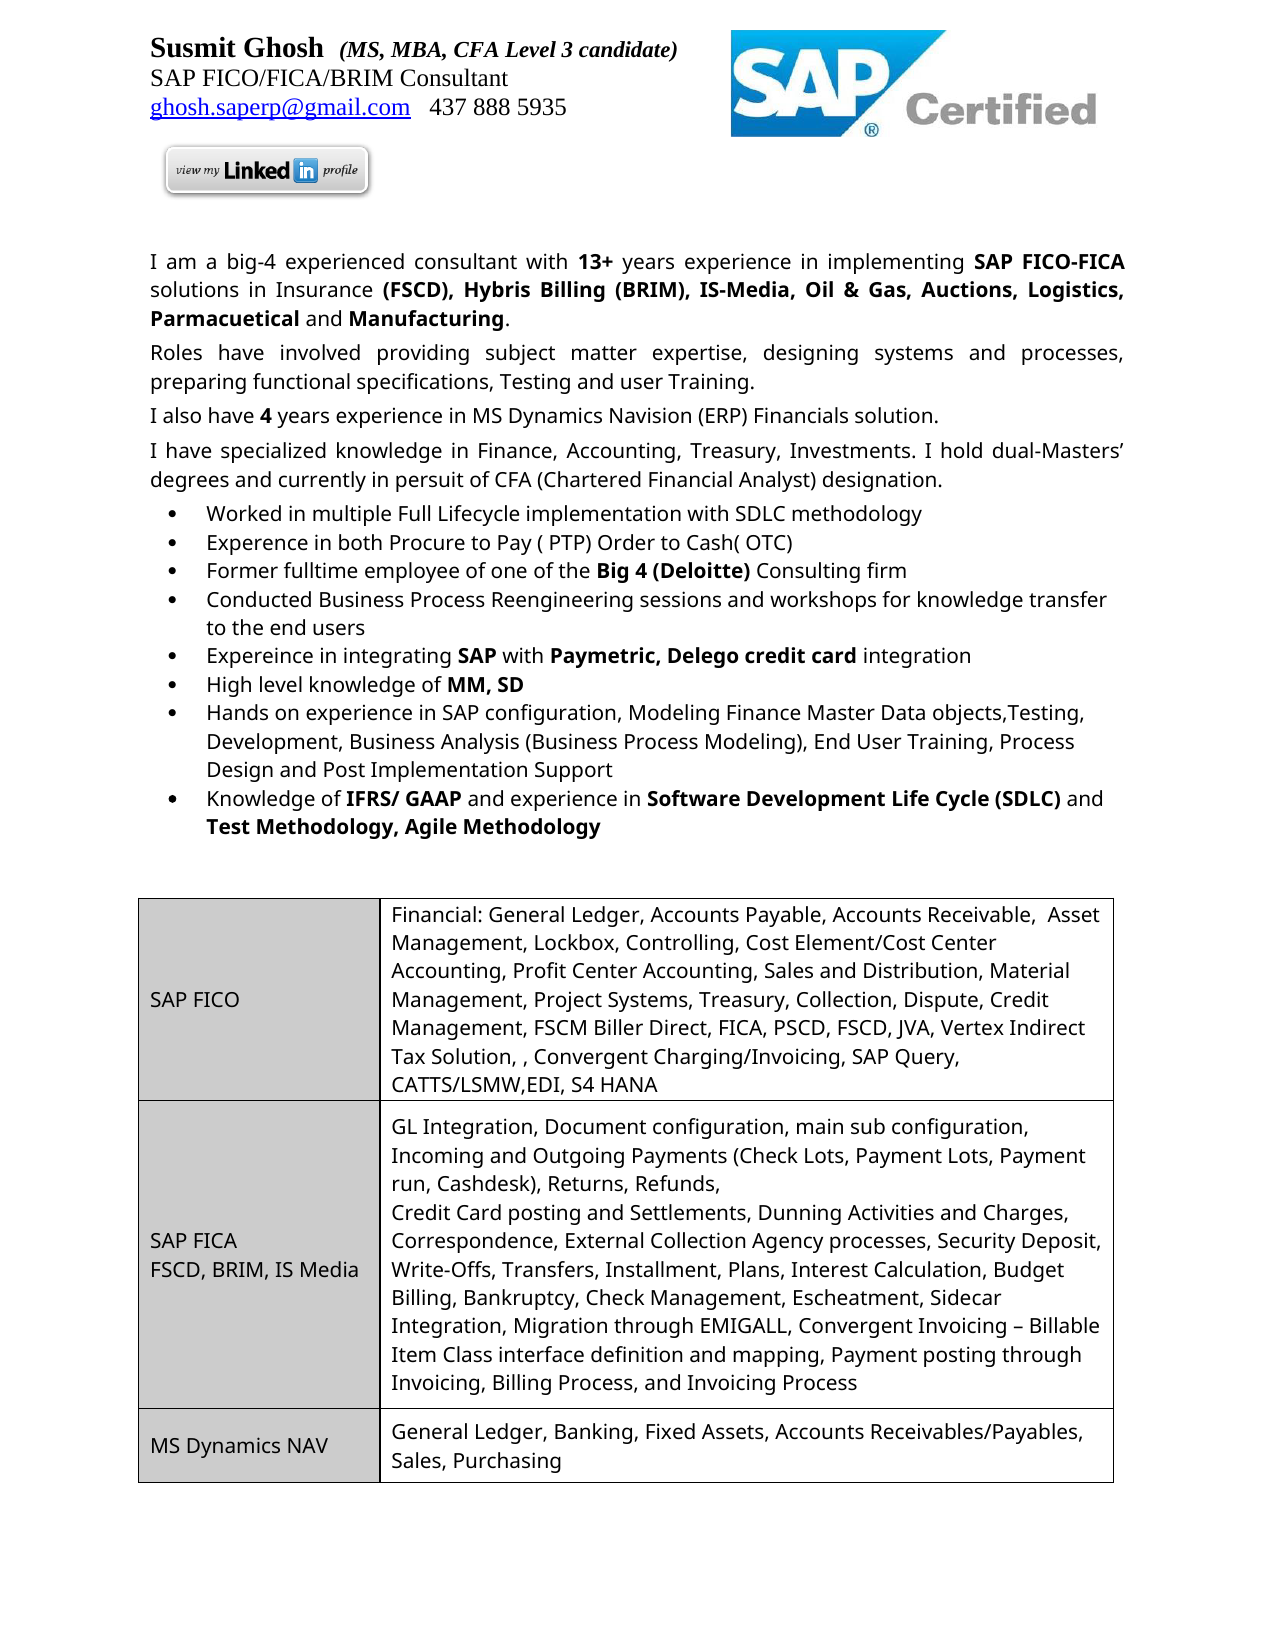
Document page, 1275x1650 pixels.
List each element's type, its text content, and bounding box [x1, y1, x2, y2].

table_cell GL Integration, Document configuration, main sub configuration, Incoming and Outgoing Payments (Check Lots, Payment Lots, Payment run, Cashdesk), Returns, Refunds, Credit Card posting and Settlements, Dunning Activities and Charges, Correspondence, External Collection Agency processes, Security Deposit, Write-Offs, Transfers, Installment, Plans, Interest Calculation, Budget Billing, Bankruptcy, Check Management, Escheatment, Sidecar Integration, Migration through EMIGALL, Convergent Invoicing – Billable Item Class interface definition and mapping, Payment posting through Invoicing, Billing Process, and Invoicing Process [381, 1101, 1113, 1408]
table_header Financial: General Ledger, Accounts Payable, Accounts Receivable, Asset Management, Lockbox, Controlling, Cost Element/Cost Center Accounting, Profit Center Accounting, Sales and Distribution, Material Management, Project Systems, Treasury, Collection, Dispute, Credit Management, FSCM Biller Direct, FICA, PSCD, FSCD, JVA, Vertex Indirect Tax Solution, , Convergent Charging/Invoicing, SAP Query, CATTS/LSMW,EDI, S4 HANA [381, 899, 1113, 1100]
table_cell MS Dynamics NAV [139, 1409, 379, 1482]
list Experence in both Procure to Pay ( PTP) Order to Cash( OTC) [169, 528, 1125, 556]
list Former fulltime employee of one of the Big 4 (Deloitte) Consulting firm [169, 556, 1125, 585]
text I am a big-4 experienced consultant with 13+ years experience in implementing SAP FICO-FICA solutions in Insurance (FSCD), Hybris Billing (BRIM), IS-Media, Oil & Gas, Auctions, Logistics, Parmacuetical and Manufacturing. [150, 247, 1125, 332]
list Expereince in integrating SAP with Paymetric, Delego credit card integration [169, 642, 1125, 670]
list Conducted Business Process Reengineering sessions and workshops for knowledge transfer to the end users [169, 585, 1125, 642]
list High level knowledge of MM, SD [169, 670, 1125, 698]
text I have specialized knowledge in Finance, Accounting, Treasury, Investments. I hold dual-Masters’ degrees and currently in persuit of CFA (Chartered Financial Analyst) designation. [150, 436, 1125, 493]
table_cell General Ledger, Banking, Fixed Assets, Accounts Receivables/Payables, Sales, Purchasing [381, 1409, 1113, 1482]
list Hands on experience in SAP configuration, Modeling Finance Master Data objects,Testing, Development, Business Analysis (Business Process Modeling), End User Training, Process Design and Post Implementation Support [169, 698, 1125, 784]
picture [150, 130, 382, 208]
list Worked in multiple Full Lifecycle implementation with SDLC methodology [169, 499, 1125, 528]
text I also have 4 years experience in MS Dynamics Navision (ERP) Financials solution. [150, 402, 1125, 430]
list Knowledge of IFRS/ GAAP and experience in Software Development Life Cycle (SDLC) and Test Methodology, Agile Methodology [169, 784, 1125, 841]
table_header SAP FICO [139, 899, 379, 1100]
table_cell SAP FICA FSCD, BRIM, IS Media [139, 1101, 379, 1408]
text Roles have involved providing subject matter expertise, designing systems and processes, preparing functional specifications, Testing and user Training. [150, 338, 1125, 395]
